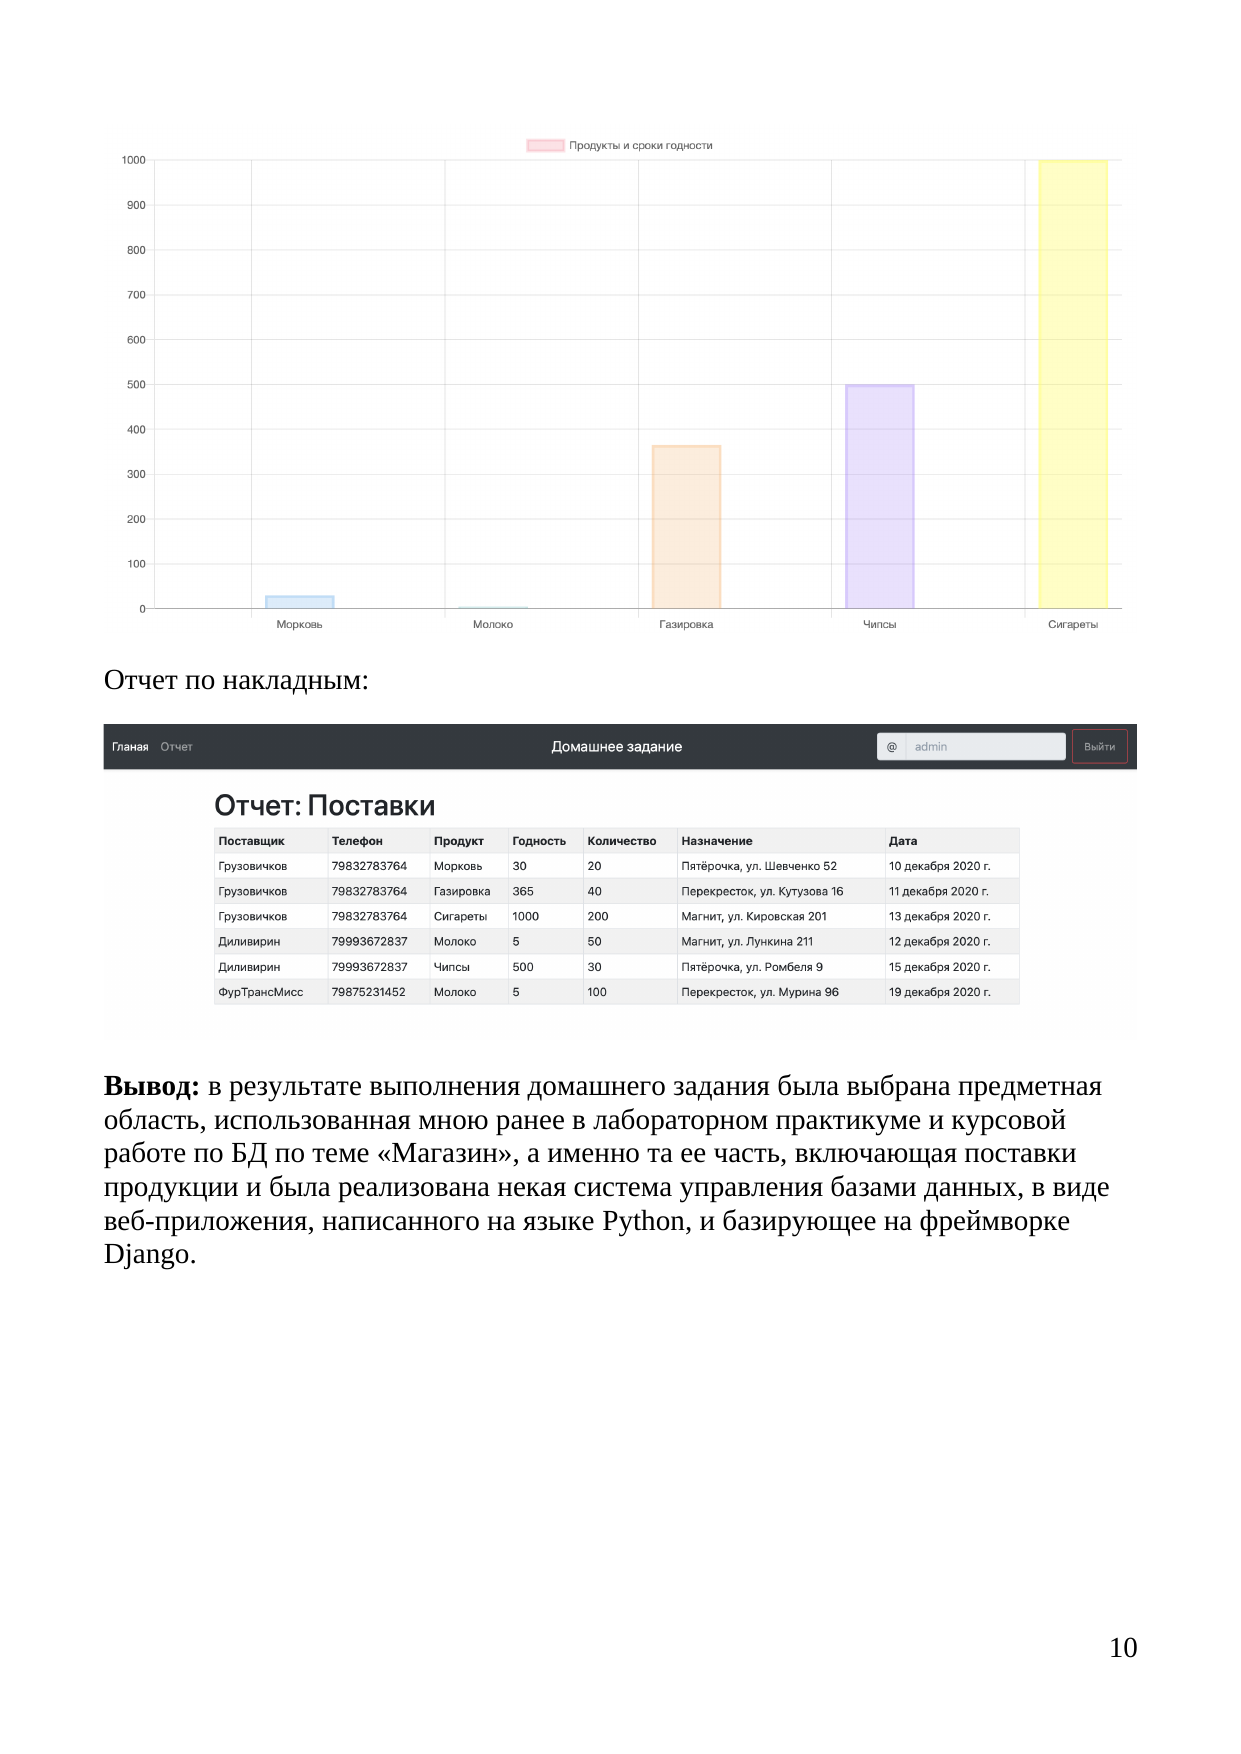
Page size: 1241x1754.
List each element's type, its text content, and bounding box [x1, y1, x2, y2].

text Вывод: в результате выполнения домашнего задания была выбрана предметная область, использованная мною ранее в лабораторном практикуме и курсовой работе по БД по теме «Магазин», а именно та ее часть, включающая поставки продукции и была реализована некая система управления базами данных, в виде веб-приложения, написанного на языке Python, и базирующее на фреймворке Django. [103, 1068, 1138, 1270]
picture [103, 124, 1137, 633]
text Отчет по накладным: [103, 662, 1138, 695]
picture [103, 724, 1137, 1040]
